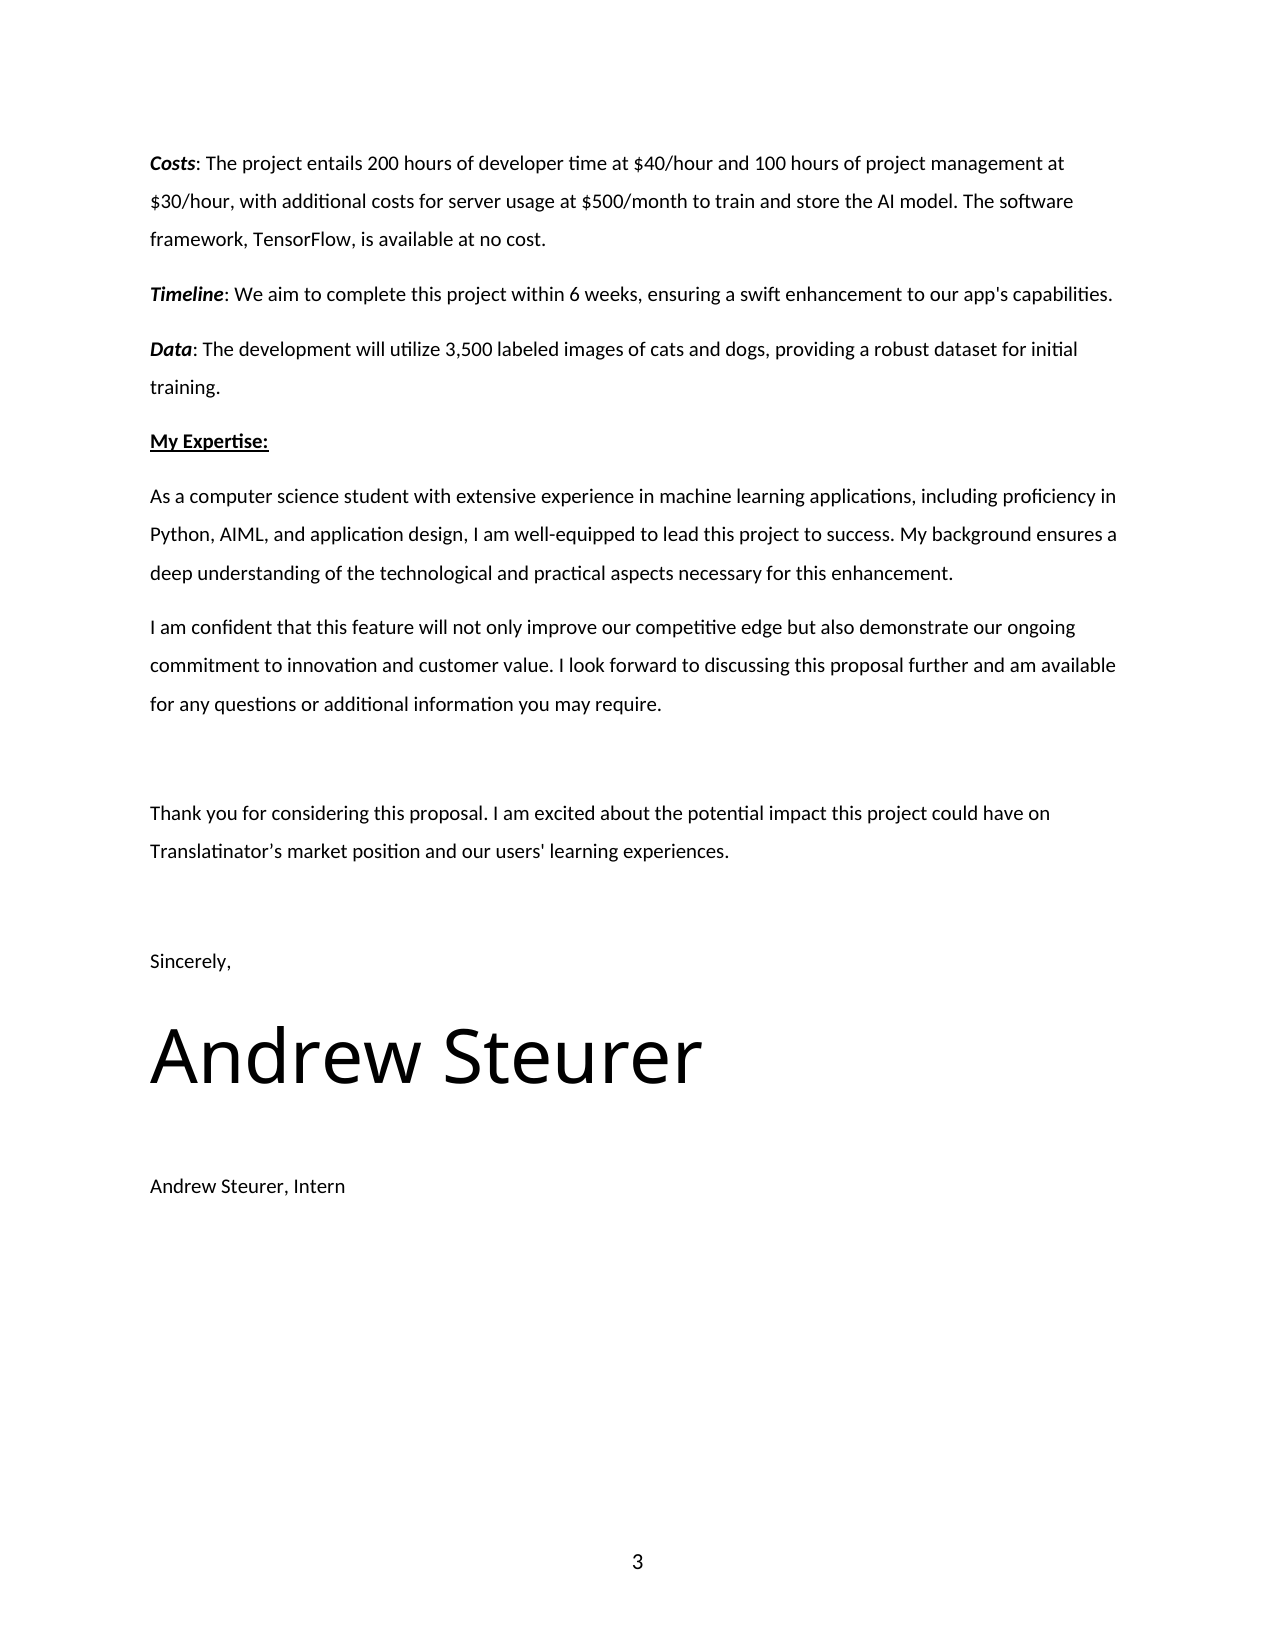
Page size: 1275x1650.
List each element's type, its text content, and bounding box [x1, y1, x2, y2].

text Costs: The project entails 200 hours of developer time at $40/hour and 100 hours of project management at $30/hour, with additional costs for server usage at $500/month to train and store the AI model. The software framework, TensorFlow, is available at no cost. [150, 150, 1125, 252]
text As a computer science student with extensive experience in machine learning applications, including proficiency in Python, AIML, and application design, I am well-equipped to lead this project to success. My background ensures a deep understanding of the technological and practical aspects necessary for this enhancement. [150, 483, 1125, 585]
text Thank you for considering this proposal. I am excited about the potential impact this project could have on Translatinator’s market position and our users' learning experiences. [150, 800, 1125, 864]
text Timeline: We aim to complete this project within 6 weeks, ensuring a swift enhancement to our app's capabilities. [150, 281, 1125, 306]
text Andrew Steurer [150, 1003, 1125, 1105]
text Andrew Steurer, Intern [150, 1173, 1125, 1198]
text Data: The development will utilize 3,500 labeled images of cats and dogs, providing a robust dataset for initial training. [150, 336, 1125, 399]
text I am confident that this feature will not only improve our competitive edge but also demonstrate our ongoing commitment to innovation and customer value. I look forward to discussing this proposal further and am available for any questions or additional information you may require. [150, 614, 1125, 716]
text My Expertise: [150, 429, 1125, 454]
text Sincerely, [150, 948, 1125, 973]
